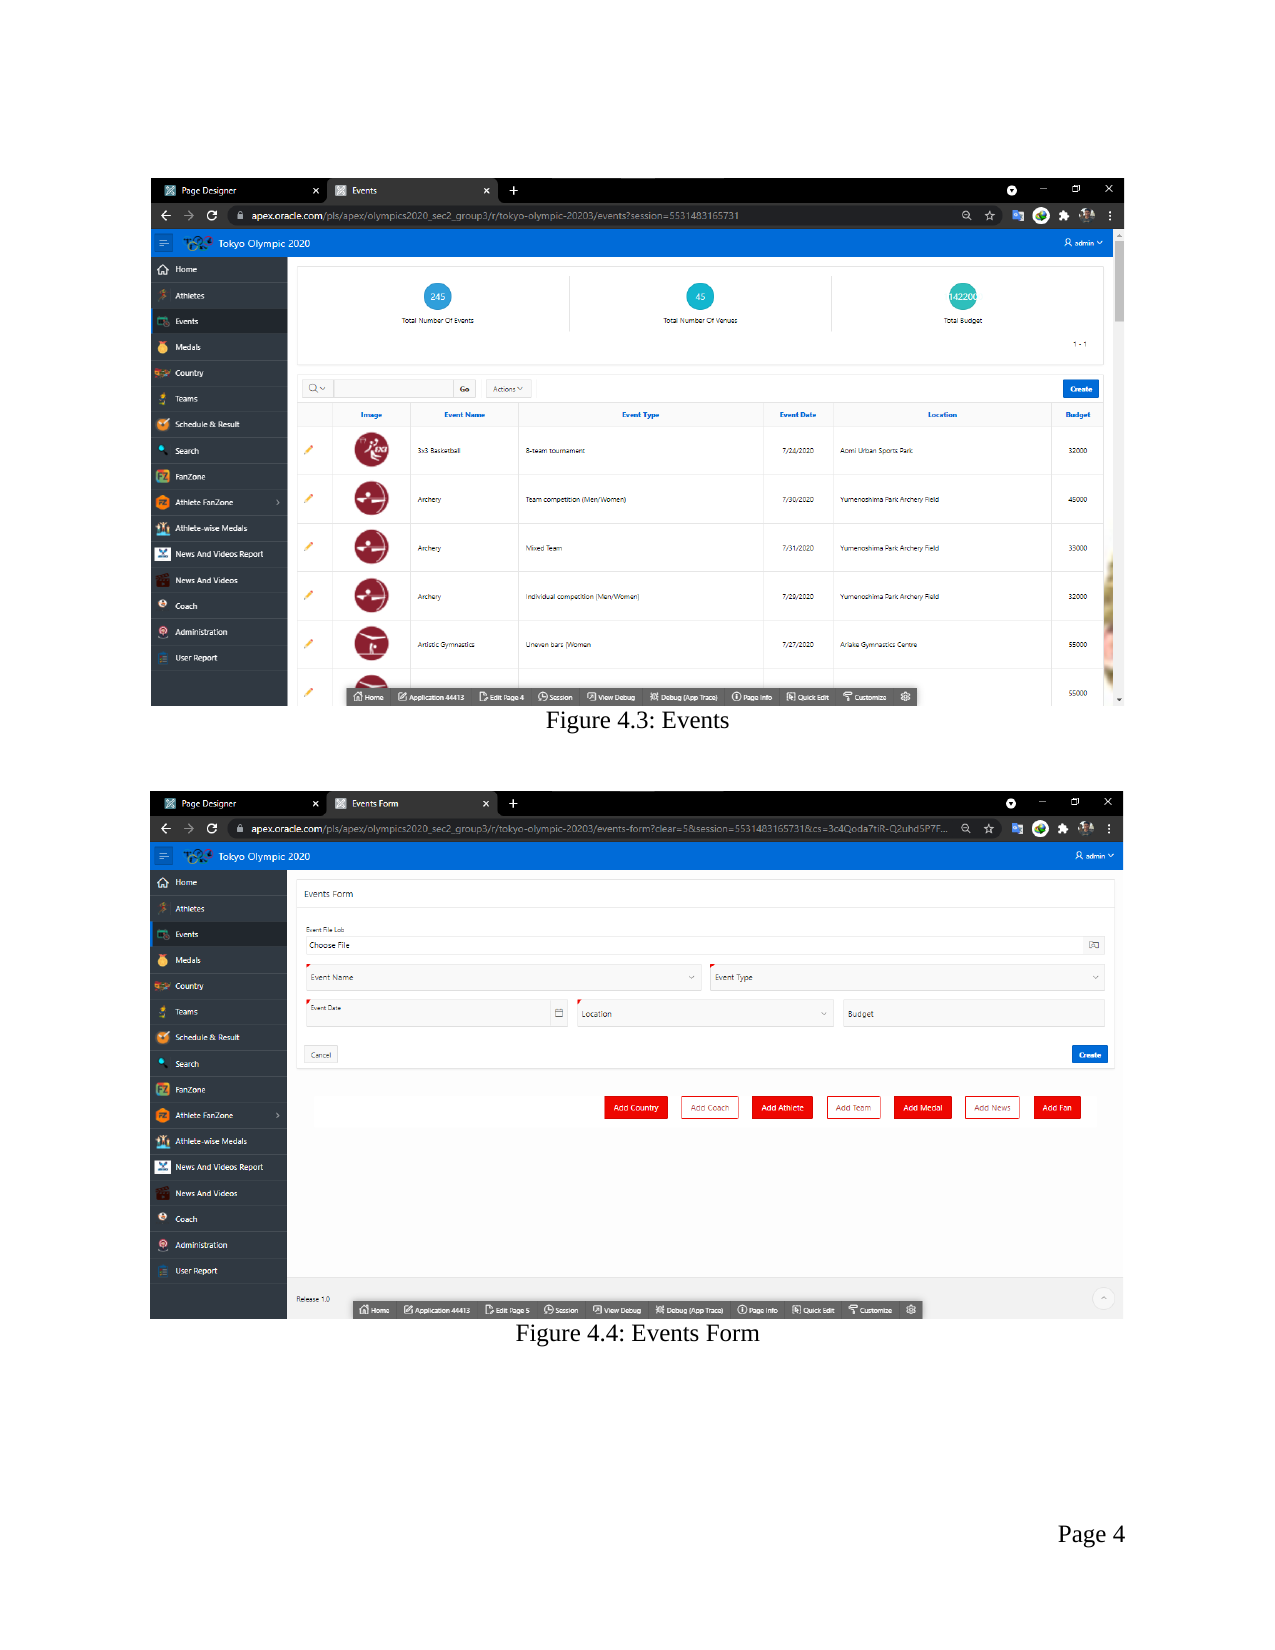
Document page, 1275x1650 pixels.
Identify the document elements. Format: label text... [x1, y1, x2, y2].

picture [151, 178, 1125, 706]
text Figure 4.3: Events [150, 706, 1125, 734]
picture [150, 791, 1124, 1319]
text Figure 4.4: Events Form [150, 1318, 1125, 1347]
